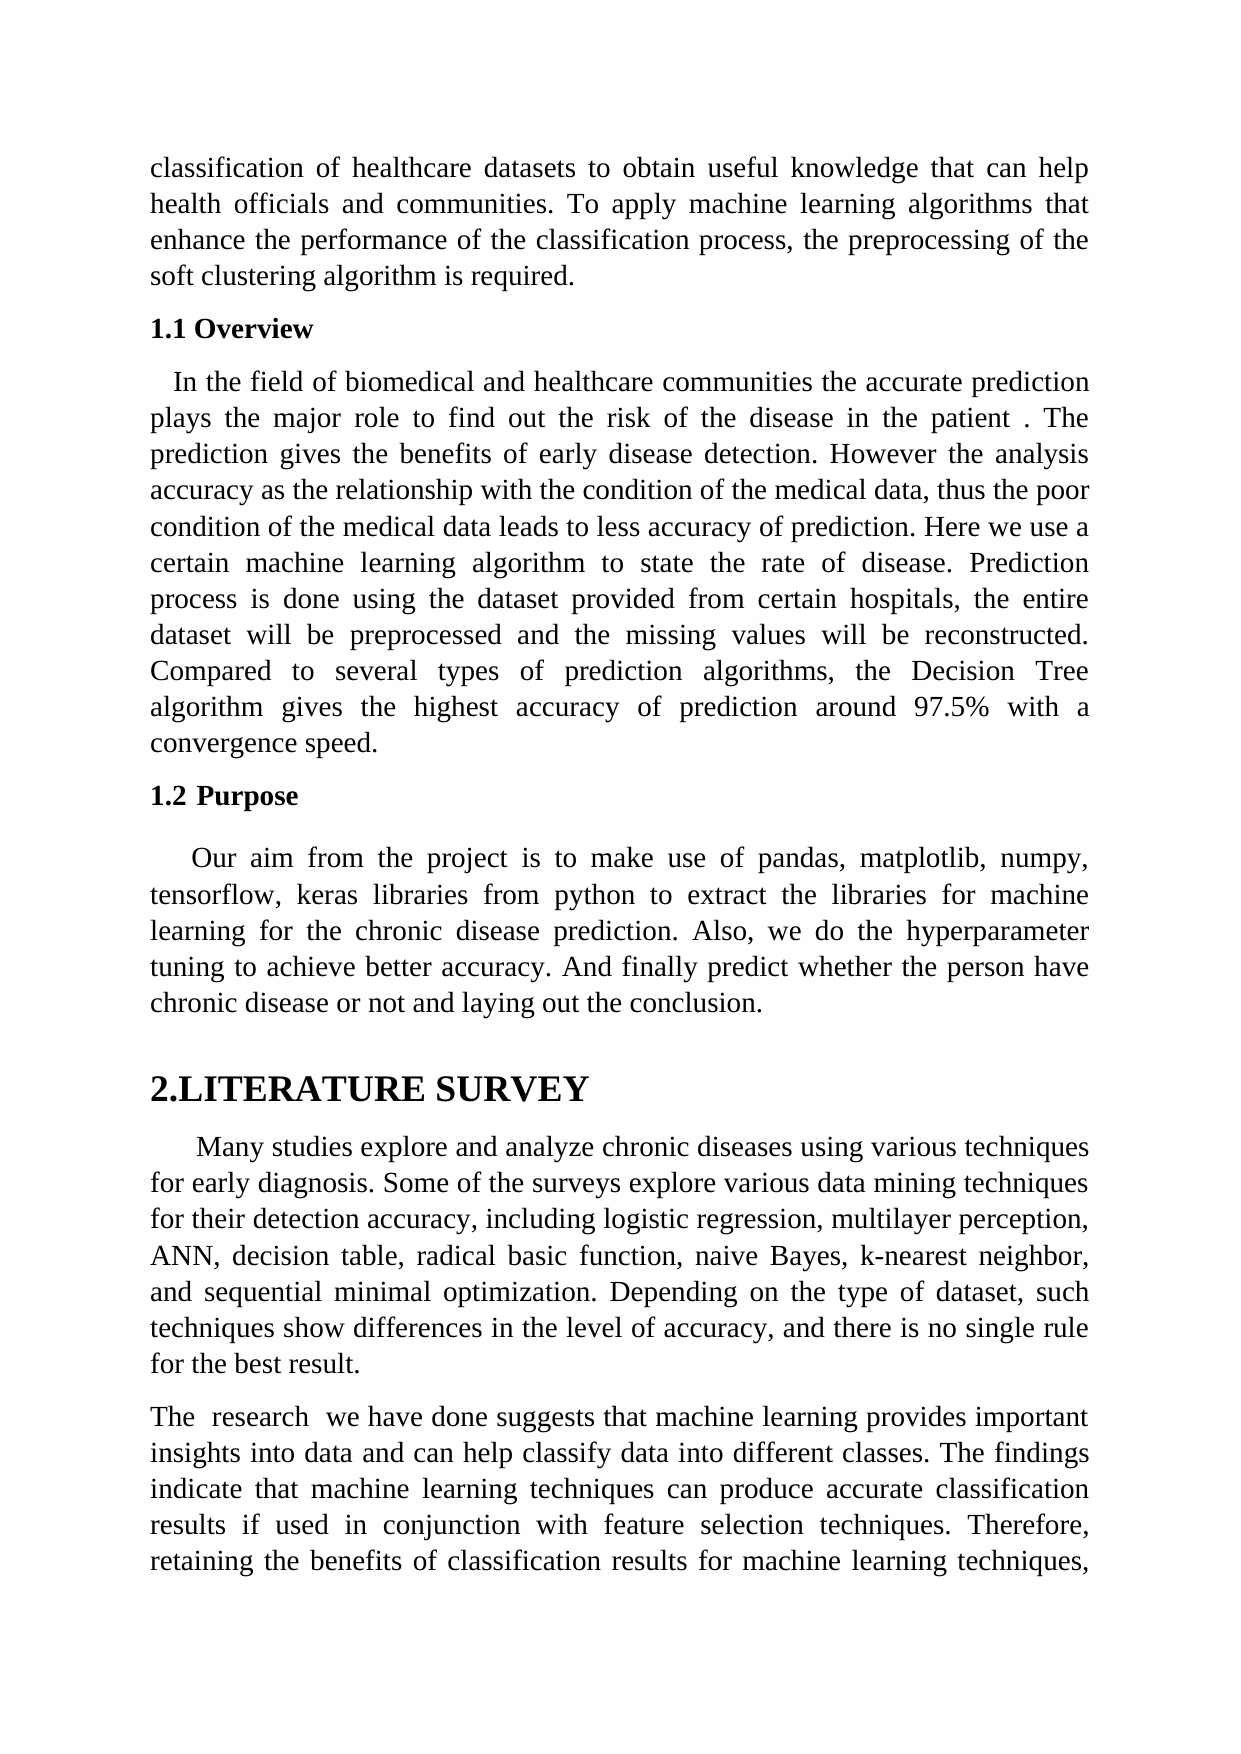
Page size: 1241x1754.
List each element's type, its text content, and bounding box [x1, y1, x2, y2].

text Many studies explore and analyze chronic diseases using various techniques for early diagnosis. Some of the surveys explore various data mining techniques for their detection accuracy, including logistic regression, multilayer perception, ANN, decision table, radical basic function, naive Bayes, k-nearest neighbor, and sequential minimal optimization. Depending on the type of dataset, such techniques show differences in the level of accuracy, and there is no single rule for the best result. [150, 1343, 1090, 1380]
text Our aim from the project is to make use of pandas, matplotlib, numpy, tensorflow, keras libraries from python to extract the libraries for machine learning for the chronic disease prediction. Also, we do the hyperparameter tuning to achieve better accuracy. And finally predict whether the person have chronic disease or not and laying out the conclusion. [150, 841, 1090, 877]
text 1.1 Overview [150, 311, 1090, 345]
text Our aim from the project is to make use of pandas, matplotlib, numpy, tensorflow, keras libraries from python to extract the libraries for machine learning for the chronic disease prediction. Also, we do the hyperparameter tuning to achieve better accuracy. And finally predict whether the person have chronic disease or not and laying out the conclusion. [150, 983, 1090, 1019]
text 2.LITERATURE SURVEY [150, 1066, 1090, 1109]
list Purpose [150, 778, 1090, 812]
